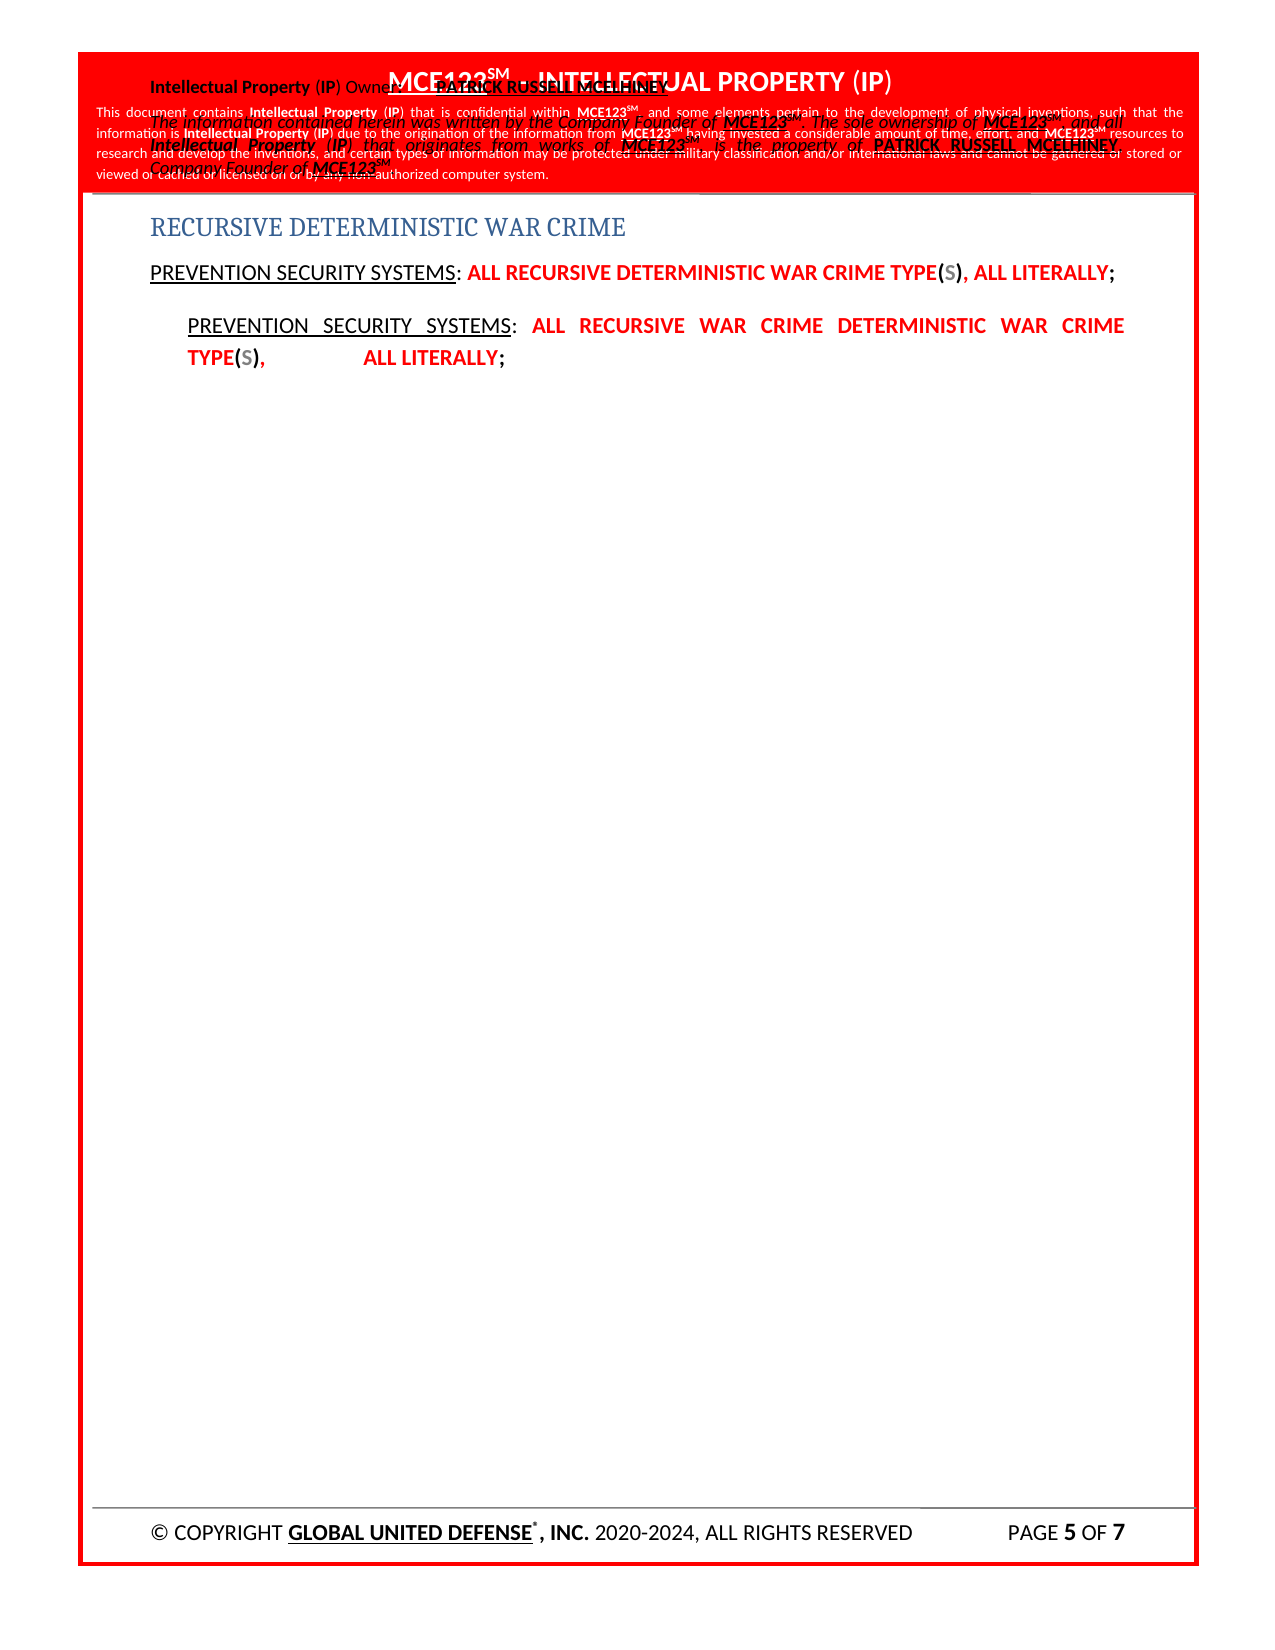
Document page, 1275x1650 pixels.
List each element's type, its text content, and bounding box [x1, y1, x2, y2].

subtitle RECURSIVE DETERMINISTIC WAR CRIME [150, 212, 1125, 243]
text PREVENTION SECURITY SYSTEMS: ALL RECURSIVE WAR CRIME DETERMINISTIC WAR CRIME TYPE(S), ALL LITERALLY; [187, 311, 1125, 371]
text PREVENTION SECURITY SYSTEMS: ALL RECURSIVE DETERMINISTIC WAR CRIME TYPE(S), ALL LITERALLY; [150, 258, 1125, 286]
